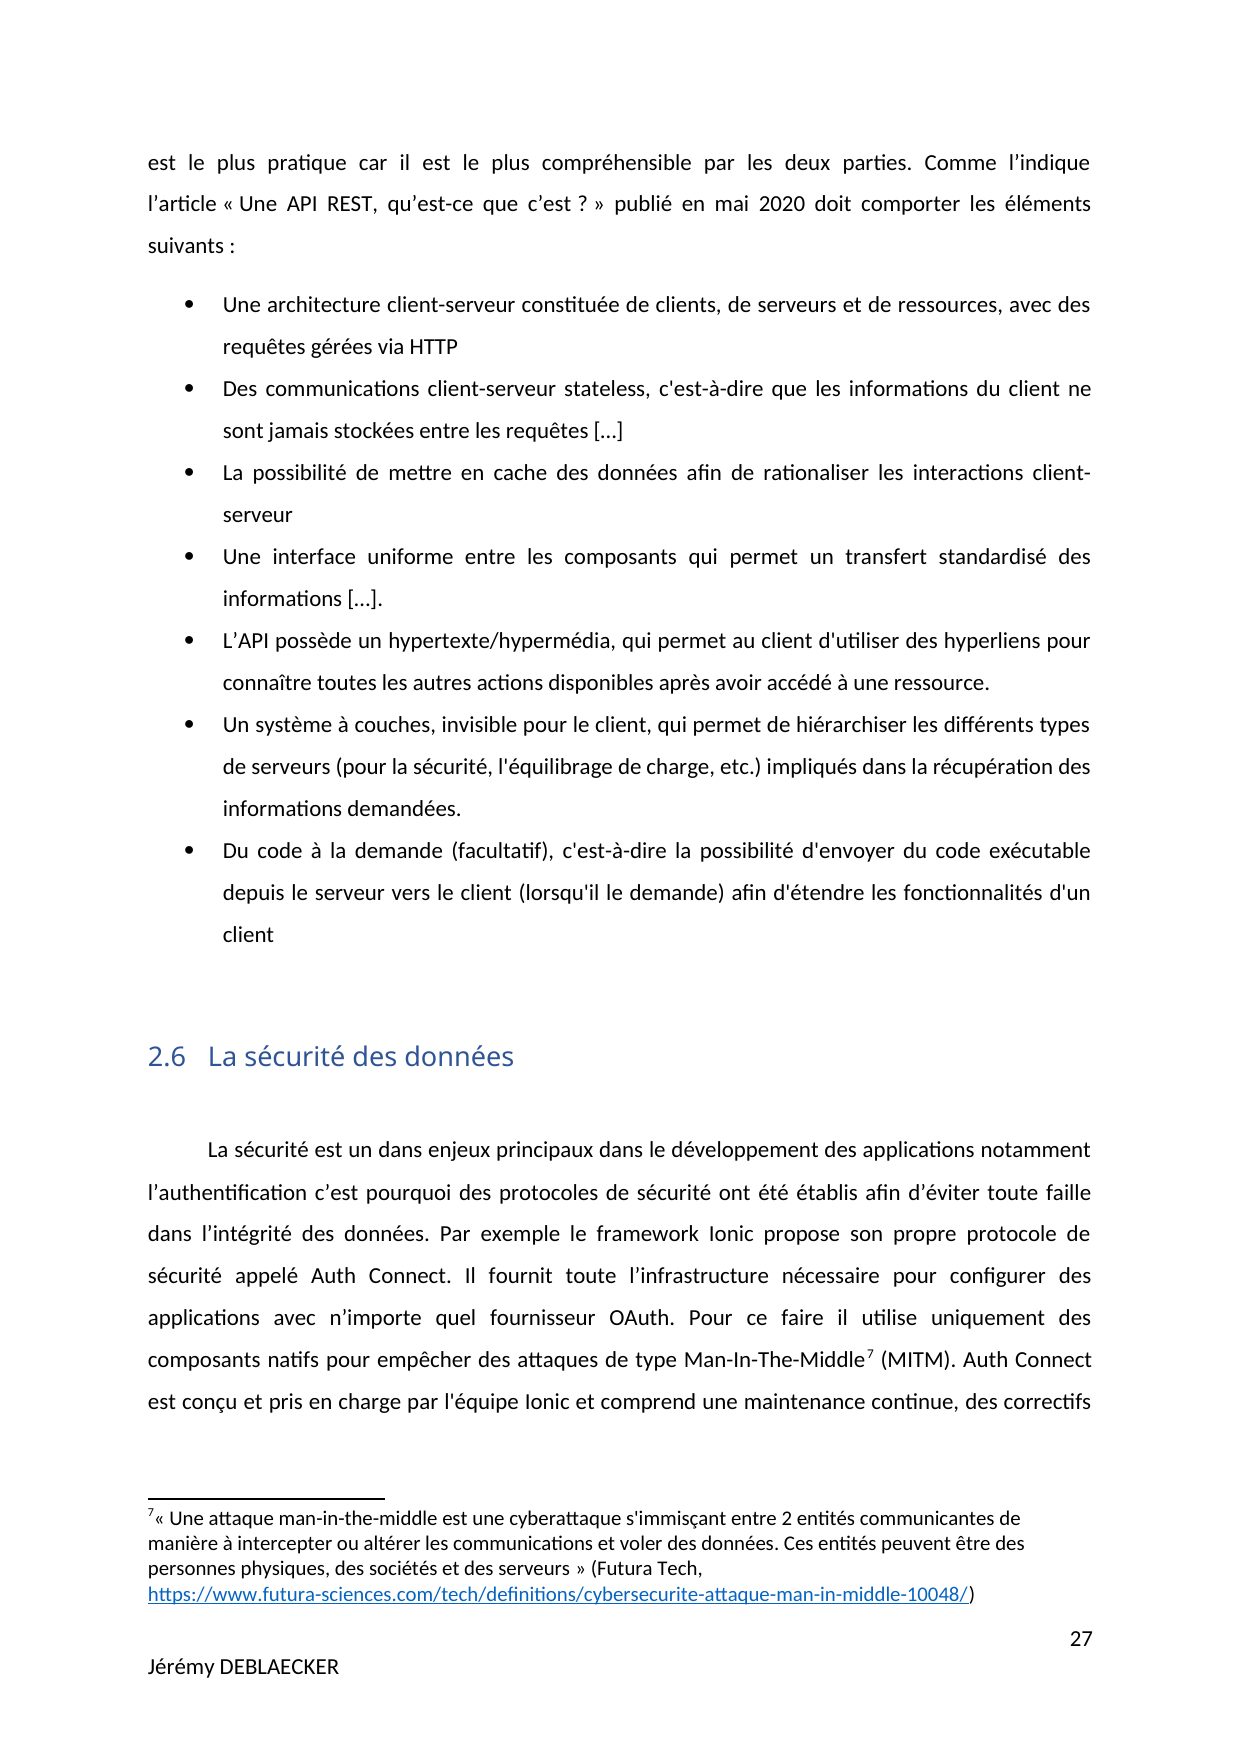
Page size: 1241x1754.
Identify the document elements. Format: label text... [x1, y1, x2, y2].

list La possibilité de mettre en cache des données afin de rationaliser les interactions client-serveur [185, 458, 1093, 528]
list Du code à la demande (facultatif), c'est-à-dire la possibilité d'envoyer du code exécutable depuis le serveur vers le client (lorsqu'il le demande) afin d'étendre les fonctionnalités d'un client [185, 836, 1093, 948]
list Un système à couches, invisible pour le client, qui permet de hiérarchiser les différents types de serveurs (pour la sécurité, l'équilibrage de charge, etc.) impliqués dans la récupération des informations demandées. [185, 710, 1093, 822]
list Une interface uniforme entre les composants qui permet un transfert standardisé des informations […]. [185, 542, 1093, 612]
list L’API possède un hypertexte/hypermédia, qui permet au client d'utiliser des hyperliens pour connaître toutes les autres actions disponibles après avoir accédé à une ressource. [185, 626, 1093, 696]
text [148, 1136, 1093, 1416]
list Des communications client-serveur stateless, c'est-à-dire que les informations du client ne sont jamais stockées entre les requêtes […] [185, 374, 1093, 444]
list Une architecture client-serveur constituée de clients, de serveurs et de ressources, avec des requêtes gérées via HTTP [185, 290, 1093, 360]
subtitle La sécurité des données [148, 1037, 1093, 1074]
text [148, 148, 1093, 259]
